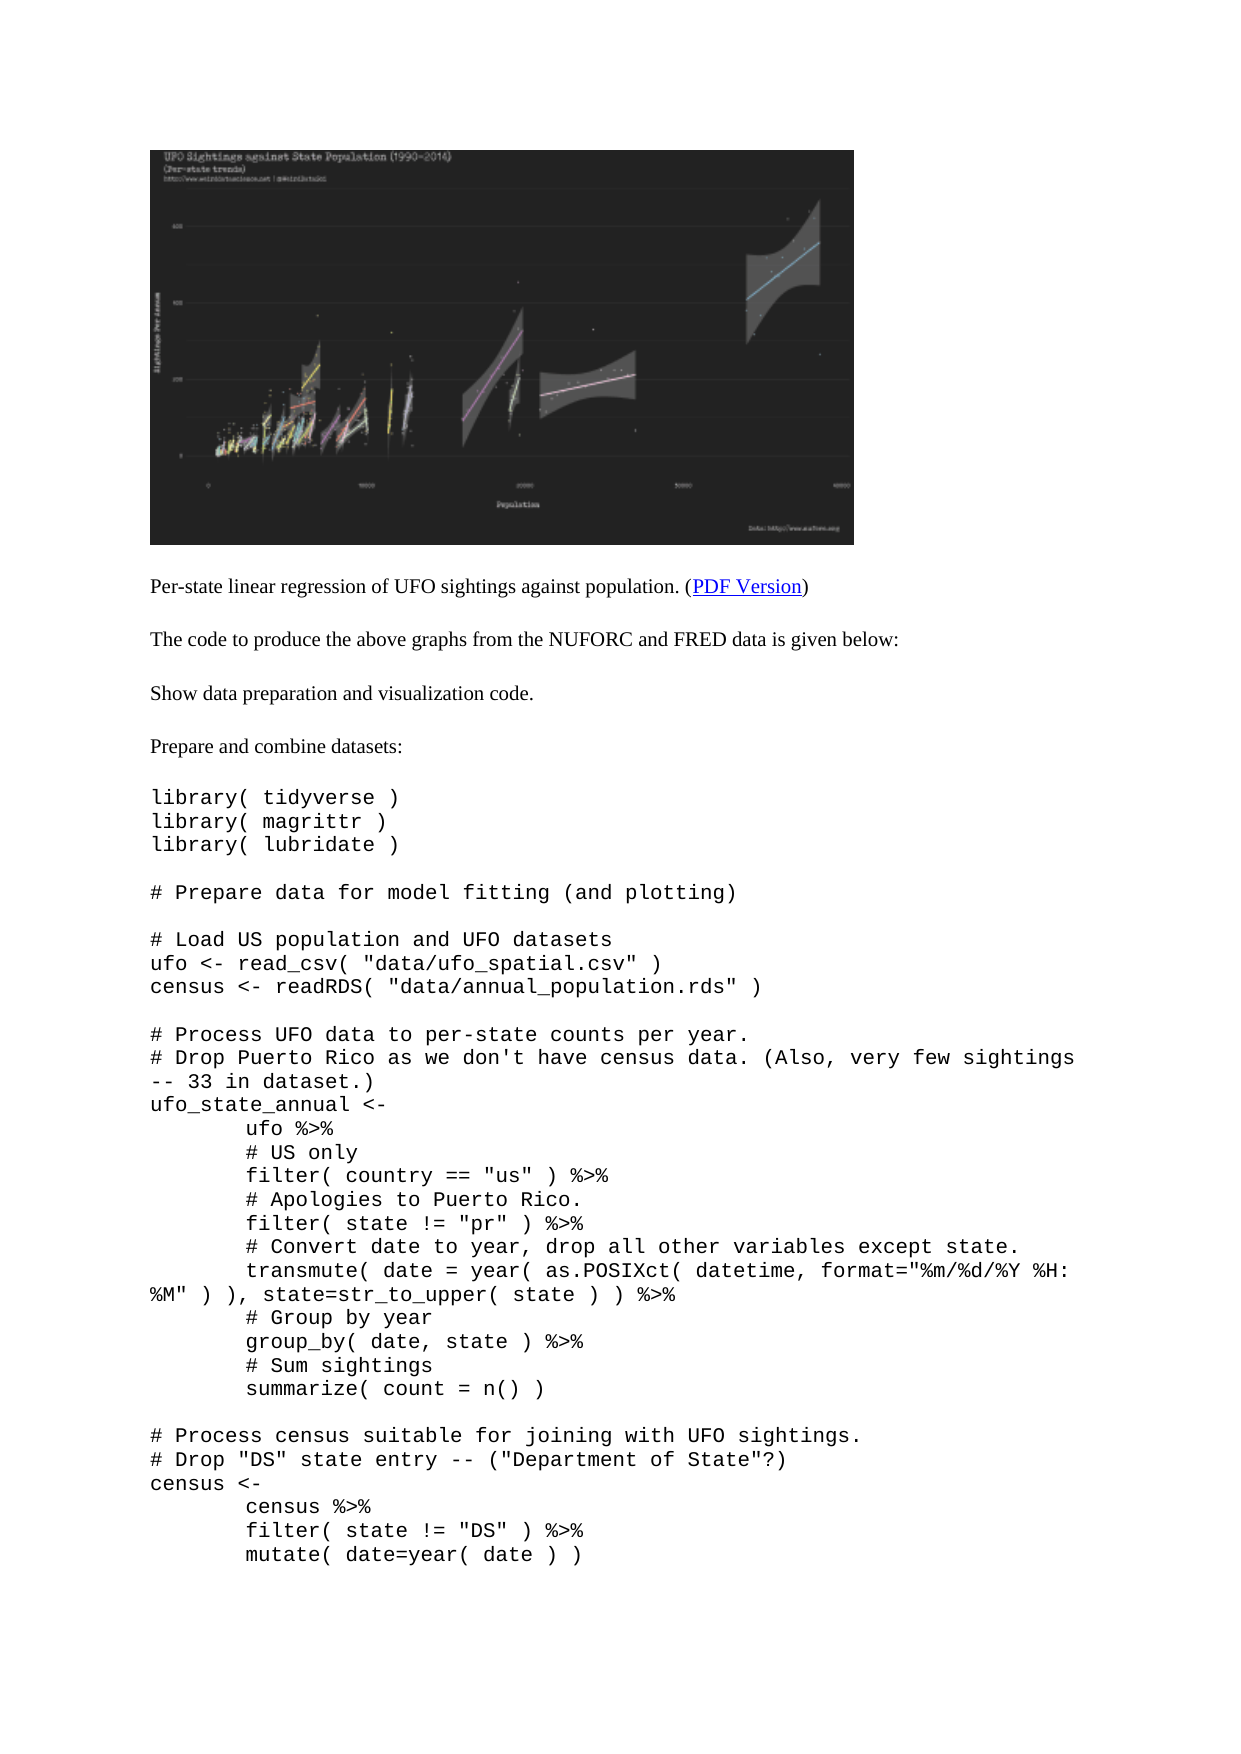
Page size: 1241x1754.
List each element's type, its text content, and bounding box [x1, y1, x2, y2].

text mutate( date=year( date ) ) [150, 1544, 1090, 1567]
text summarize( count = n() ) [150, 1378, 1090, 1402]
text # Drop Puerto Rico as we don't have census data. (Also, very few sightings -- 33 in dataset.) [150, 1047, 1090, 1094]
text Per-state linear regression of UFO sightings against population. (PDF Version) [150, 574, 1090, 598]
text # Prepare data for model fitting (and plotting) [150, 882, 1090, 905]
text group_by( date, state ) %>% [150, 1331, 1090, 1354]
text census <- readRDS( "data/annual_population.rds" ) [150, 976, 1090, 1000]
text # Apologies to Puerto Rico. [150, 1189, 1090, 1213]
text ufo %>% [150, 1118, 1090, 1142]
picture [150, 150, 854, 545]
text # Drop "DS" state entry -- ("Department of State"?) [150, 1449, 1090, 1473]
text census <- [150, 1473, 1090, 1496]
text transmute( date = year( as.POSIXct( datetime, format="%m/%d/%Y %H:%M" ) ), state=str_to_upper( state ) ) %>% [150, 1260, 1090, 1307]
text library( magrittr ) [150, 811, 1090, 834]
text # Load US population and UFO datasets [150, 929, 1090, 953]
text Show data preparation and visualization code. [150, 681, 1090, 705]
text Prepare and combine datasets: [150, 734, 1090, 758]
text census %>% [150, 1496, 1090, 1520]
text filter( state != "DS" ) %>% [150, 1520, 1090, 1544]
text library( lubridate ) [150, 834, 1090, 858]
text # Sum sightings [150, 1354, 1090, 1378]
text The code to produce the above graphs from the NUFORC and FRED data is given below: [150, 627, 1090, 651]
text filter( country == "us" ) %>% [150, 1165, 1090, 1189]
text # US only [150, 1142, 1090, 1165]
text filter( state != "pr" ) %>% [150, 1213, 1090, 1236]
text ufo <- read_csv( "data/ufo_spatial.csv" ) [150, 953, 1090, 976]
text ufo_state_annual <- [150, 1094, 1090, 1118]
text # Process UFO data to per-state counts per year. [150, 1023, 1090, 1047]
text # Convert date to year, drop all other variables except state. [150, 1236, 1090, 1260]
text # Process census suitable for joining with UFO sightings. [150, 1426, 1090, 1449]
text library( tidyverse ) [150, 787, 1090, 811]
text # Group by year [150, 1307, 1090, 1331]
